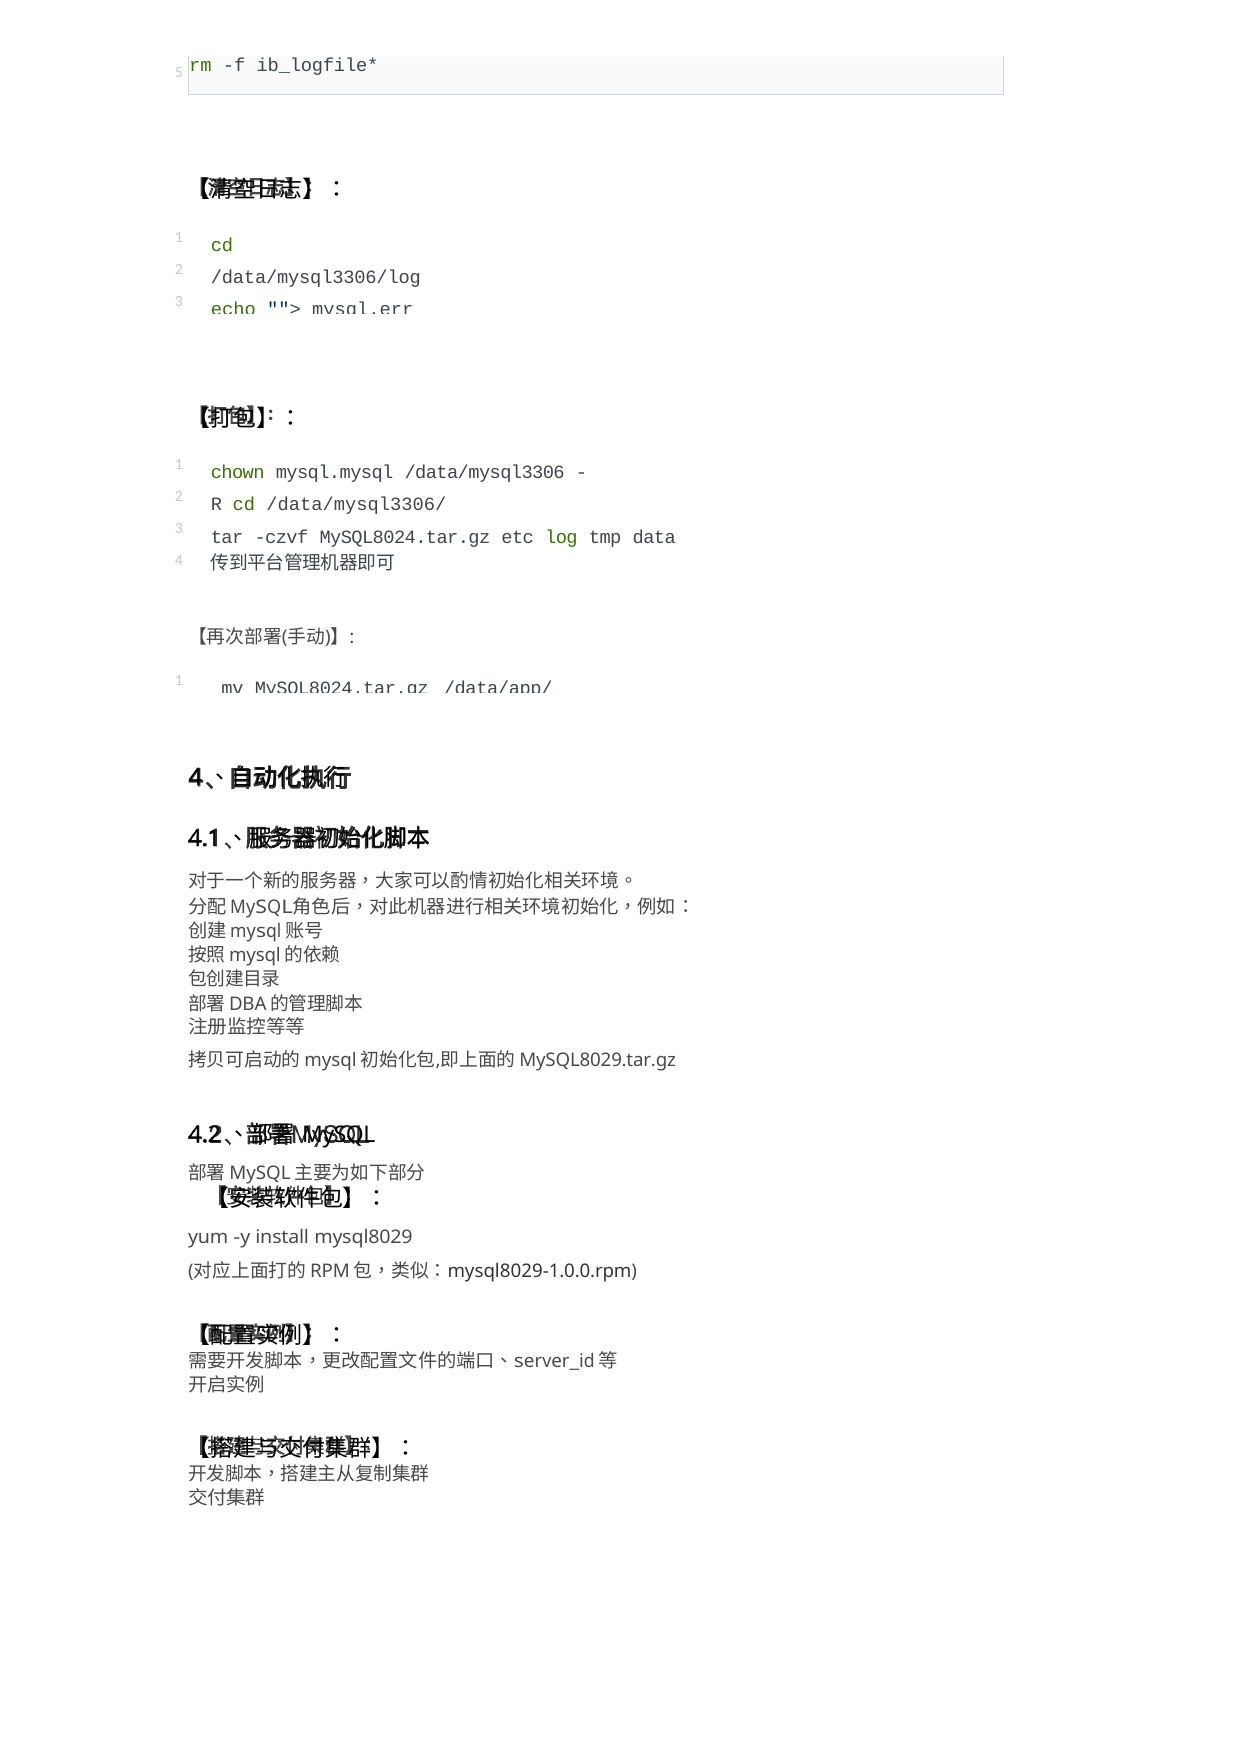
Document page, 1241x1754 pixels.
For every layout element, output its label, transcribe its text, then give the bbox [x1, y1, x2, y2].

text 开发脚本，搭建主从复制集群交付集群 [188, 1424, 441, 1510]
text 部署DBA的管理脚本注册监控等等 [188, 991, 364, 1039]
text 对于⼀个新的服务器，⼤家可以酌情初始化相关环境。 [188, 825, 1065, 894]
text 2 [174, 486, 1065, 505]
text 需要开发脚本，更改配置⽂件的端⼝、server_id等开启实例 [188, 1311, 619, 1397]
text (对应上⾯打的RPM包，类似：mysql8029-1.0.0.rpm) [188, 1250, 1065, 1284]
text 部署MySQL主要为如下部分 [188, 1116, 1065, 1184]
text 1 [174, 227, 1065, 246]
text 拷⻉可启动的mysql初始化包,即上⾯的MySQL8029.tar.gz [188, 1039, 1065, 1073]
text 按照mysql的依赖包创建⽬录 [188, 942, 357, 991]
text 分配MySQL⻆⾊后，对此机器进⾏相关环境初始化，例如：创建mysql账号 [188, 894, 701, 942]
text 4 [174, 550, 1065, 569]
picture [219, 1185, 350, 1205]
text 【再次部署(⼿动)】: [188, 623, 1065, 649]
text 3 [174, 291, 1065, 310]
text 2 [174, 259, 1065, 278]
text 3 [174, 518, 1065, 537]
text 1 [174, 670, 1065, 689]
text 1 [174, 454, 1065, 473]
text yum -y install mysql8029 [188, 1216, 1065, 1250]
text 5 [174, 63, 1065, 82]
